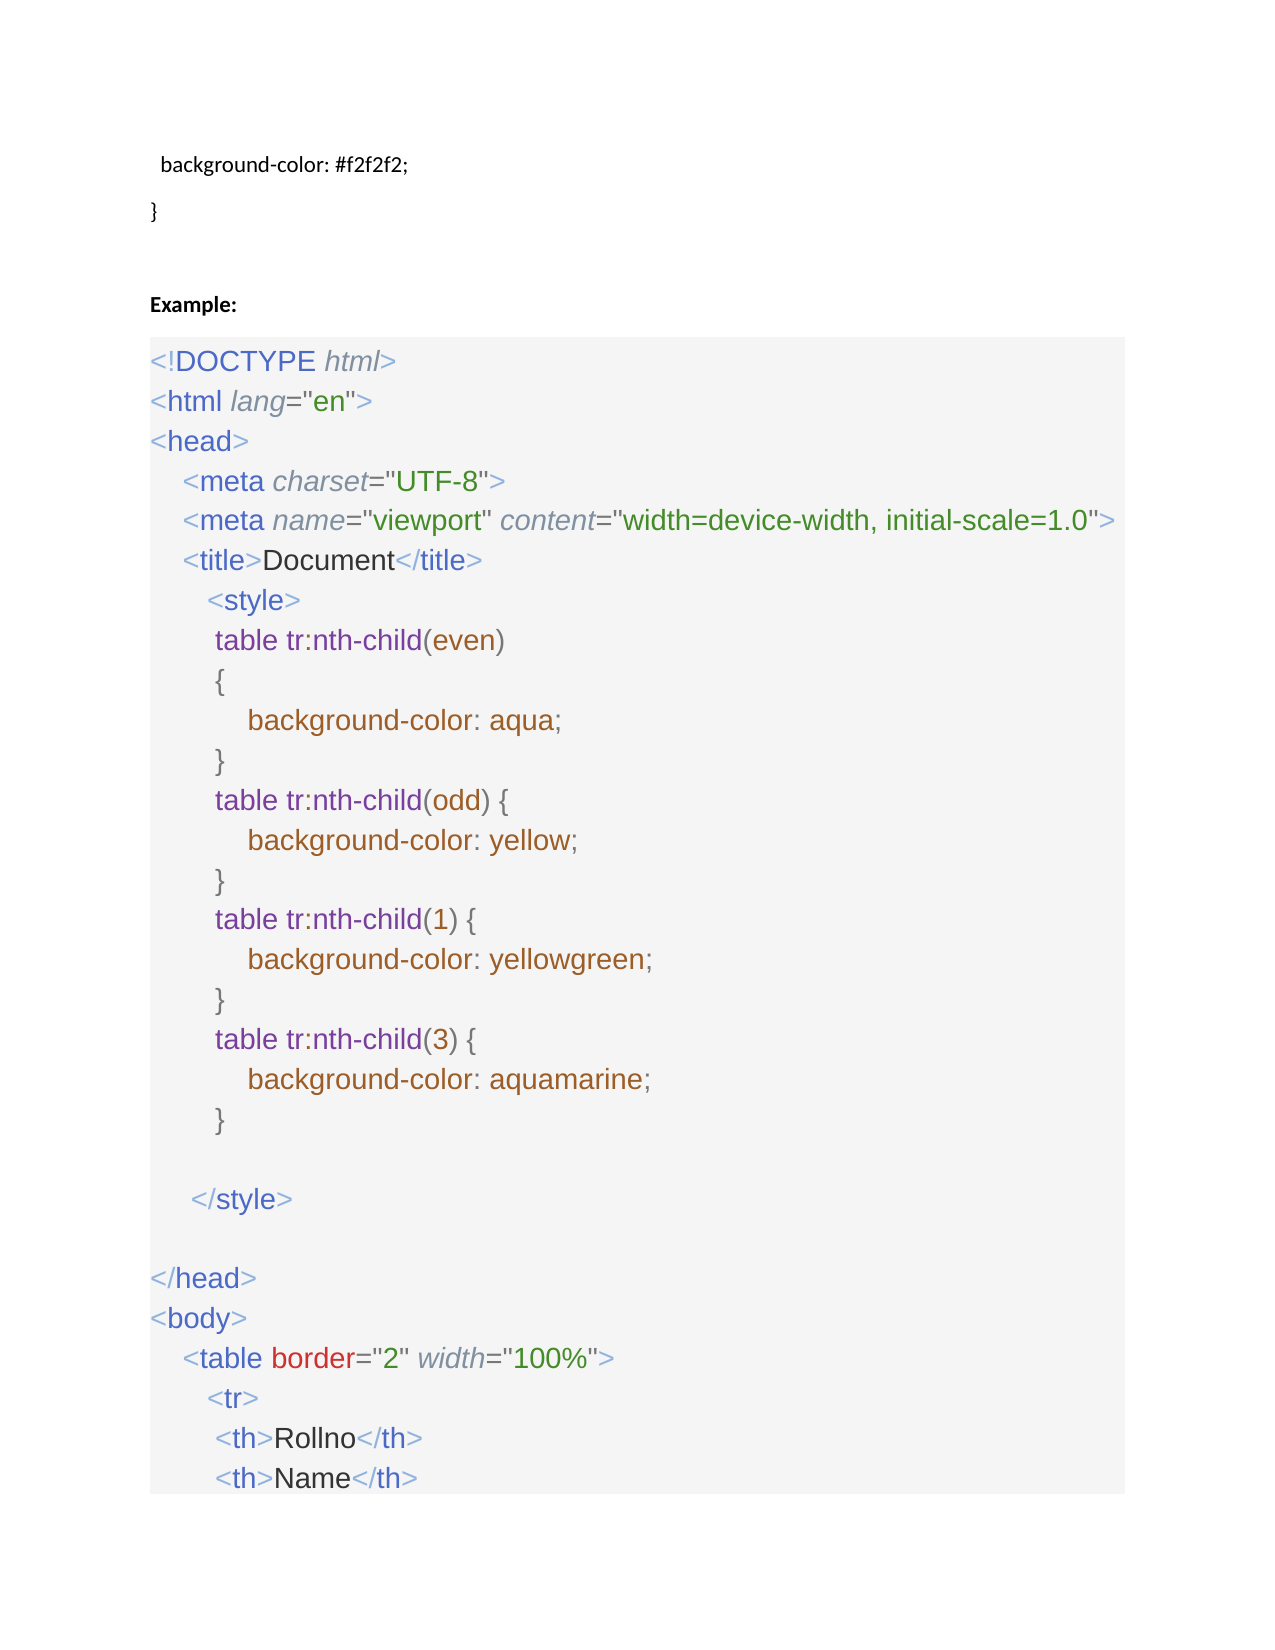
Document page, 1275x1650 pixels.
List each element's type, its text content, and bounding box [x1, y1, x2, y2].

text table tr:nth-child(3) { [150, 1016, 1125, 1056]
text <meta charset="UTF-8"> [150, 457, 1125, 497]
text <body> [150, 1295, 1125, 1335]
text <!DOCTYPE html> [150, 337, 1125, 377]
text background-color: #f2f2f2; [150, 150, 1125, 178]
text } [150, 856, 1125, 896]
text table tr:nth-child(1) { [150, 896, 1125, 936]
text <title>Document</title> [150, 537, 1125, 577]
text <style> [150, 577, 1125, 617]
text background-color: yellow; [150, 816, 1125, 856]
text <tr> [150, 1375, 1125, 1415]
text table tr:nth-child(even) [150, 617, 1125, 657]
text <th>Name</th> [150, 1454, 1125, 1494]
text background-color: aquamarine; [150, 1056, 1125, 1096]
text background-color: yellowgreen; [150, 936, 1125, 976]
text } [150, 976, 1125, 1016]
text <th>Rollno</th> [150, 1415, 1125, 1454]
text background-color: aqua; [150, 697, 1125, 736]
text </style> [150, 1175, 1125, 1215]
text { [150, 657, 1125, 697]
text <head> [150, 417, 1125, 457]
text <meta name="viewport" content="width=device-width, initial-scale=1.0"> [150, 497, 1125, 537]
text </head> [150, 1255, 1125, 1295]
text } [150, 736, 1125, 776]
text } [150, 197, 1125, 225]
text <table border="2" width="100%"> [150, 1335, 1125, 1375]
text Example: [150, 291, 1125, 319]
text } [150, 1096, 1125, 1135]
text <html lang="en"> [150, 377, 1125, 417]
text table tr:nth-child(odd) { [150, 776, 1125, 816]
